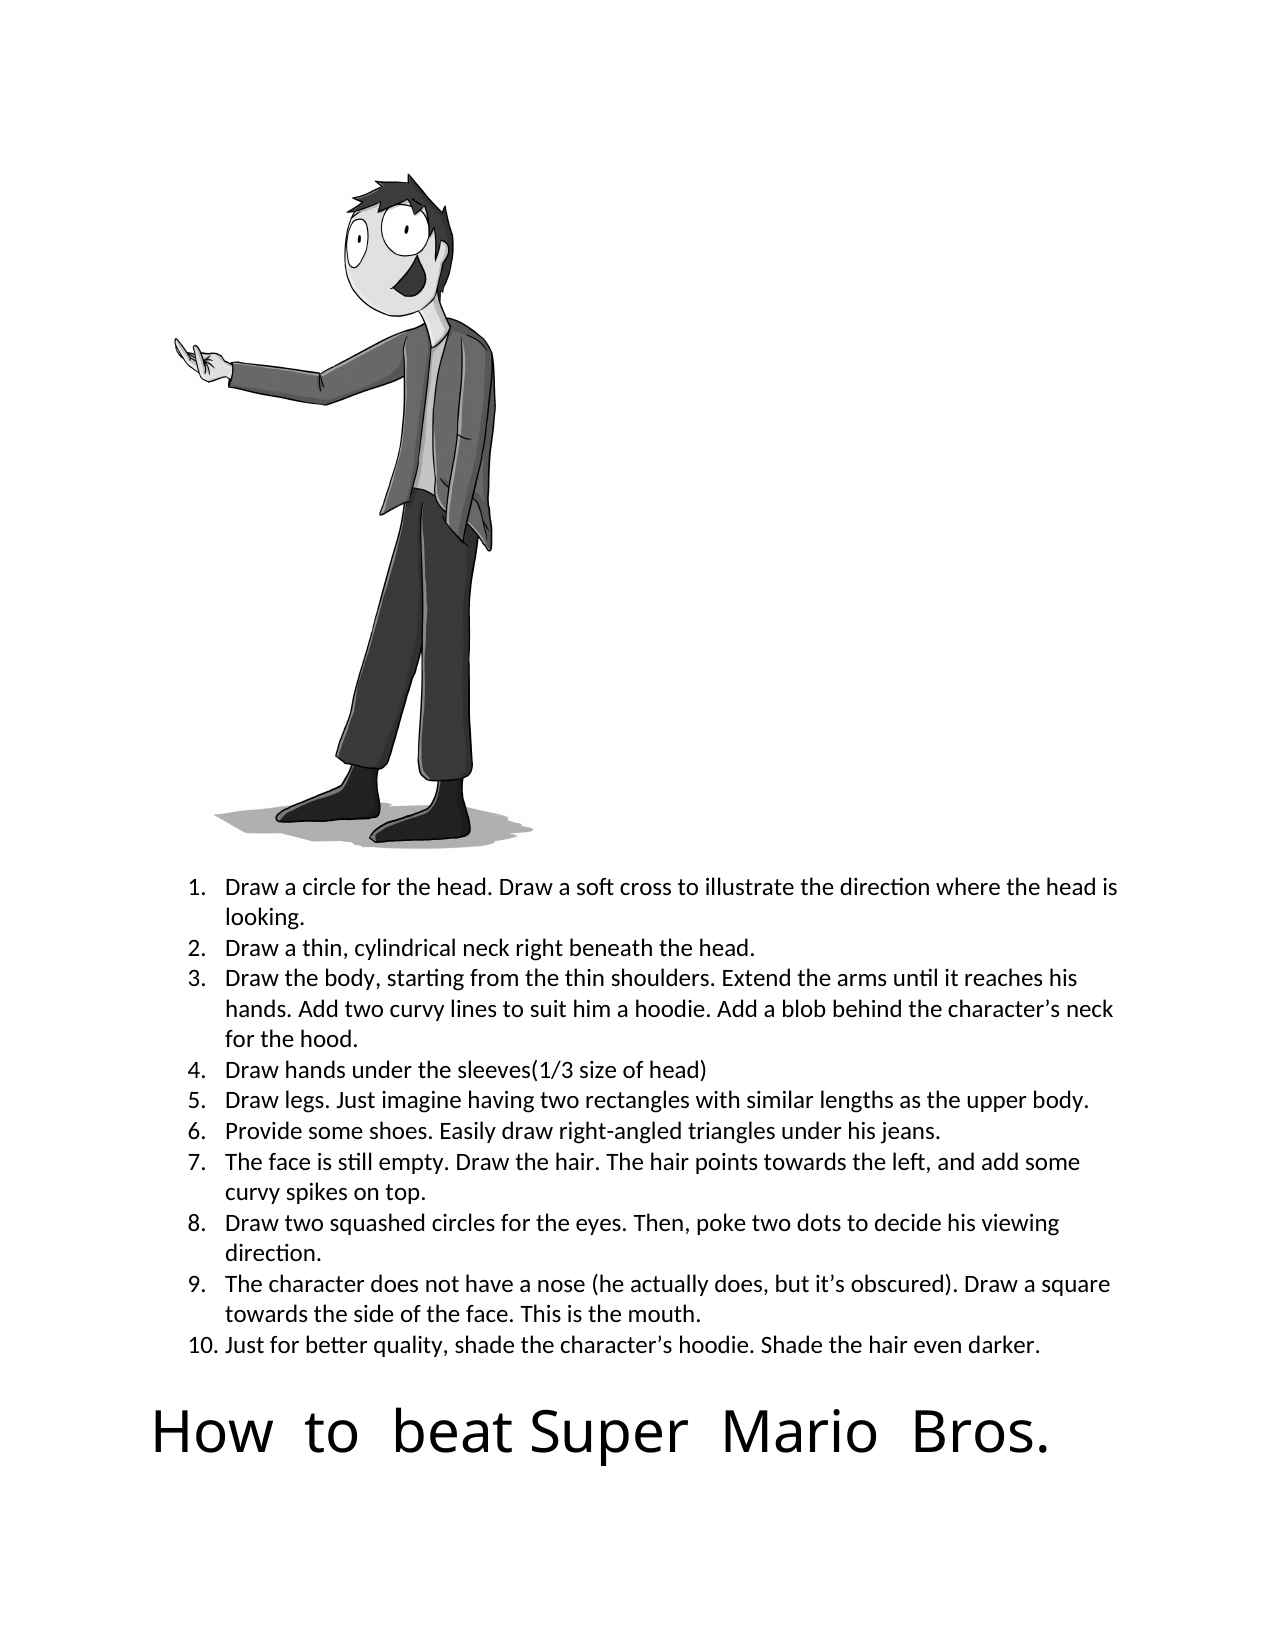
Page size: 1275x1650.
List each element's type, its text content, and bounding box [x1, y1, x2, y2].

list Draw two squashed circles for the eyes. Then, poke two dots to decide his viewing direction. [187, 1207, 1125, 1268]
list Draw legs. Just imagine having two rectangles with similar lengths as the upper body. [187, 1084, 1125, 1115]
text How to beat Super Mario Bros. [150, 1390, 1125, 1469]
list Draw a circle for the head. Draw a soft cross to illustrate the direction where the head is looking. [187, 871, 1125, 932]
list Draw a thin, cylindrical neck right beneath the head. [187, 932, 1125, 962]
list The character does not have a nose (he actually does, but it’s obscured). Draw a square towards the side of the face. This is the mouth. [187, 1268, 1125, 1329]
list Just for better quality, shade the character’s hoodie. Shade the hair even darker. [187, 1329, 1125, 1359]
list The face is still empty. Draw the hair. The hair points towards the left, and add some curvy spikes on top. [187, 1146, 1125, 1207]
list Provide some shoes. Easily draw right-angled triangles under his jeans. [187, 1115, 1125, 1146]
list Draw the body, starting from the thin shoulders. Extend the arms until it reaches his hands. Add two curvy lines to suit him a hoodie. Add a blob behind the character’s neck for the hood. [187, 962, 1125, 1054]
list Draw hands under the sleeves(1/3 size of head) [187, 1054, 1125, 1084]
picture [150, 150, 538, 871]
